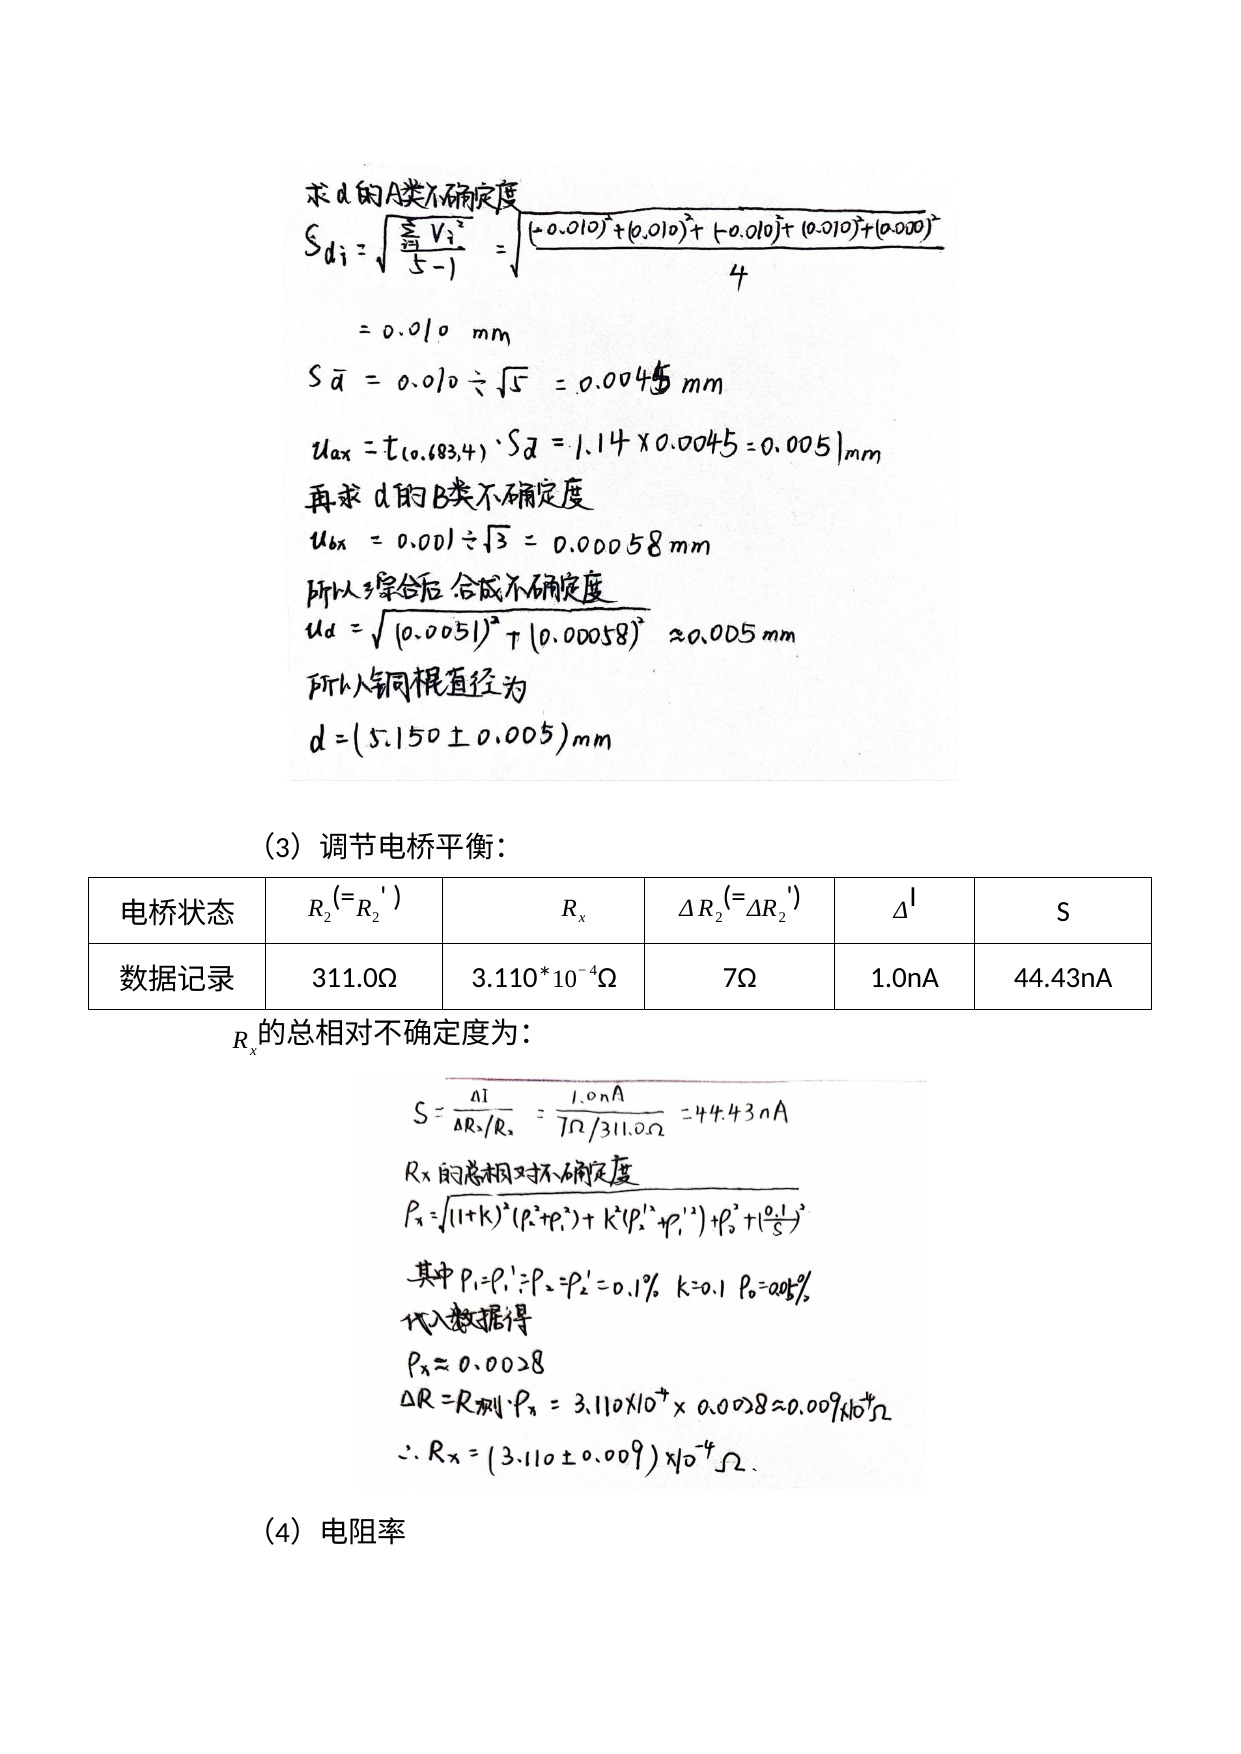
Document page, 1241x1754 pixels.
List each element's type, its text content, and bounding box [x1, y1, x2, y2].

table_cell 1.0nA [835, 944, 974, 1009]
table_cell 3.110*Ω [443, 944, 644, 1009]
table_cell 311.0Ω [266, 944, 442, 1009]
list 的总相对不确定度为： [187, 1010, 1053, 1075]
list 电阻率 [187, 1498, 1053, 1563]
table_cell 44.43nA [975, 944, 1151, 1009]
table_header [443, 878, 644, 943]
table_header (=') [645, 878, 834, 943]
picture [358, 1075, 926, 1489]
list （3）调节电桥平衡： [187, 812, 1053, 877]
table_header (=' ) [266, 878, 442, 943]
table_header I [835, 878, 974, 943]
table_cell 7Ω [645, 944, 834, 1009]
table_cell 数据记录 [89, 944, 265, 1009]
table_header 电桥状态 [89, 878, 265, 943]
picture [282, 162, 958, 781]
table_header S [975, 878, 1151, 943]
